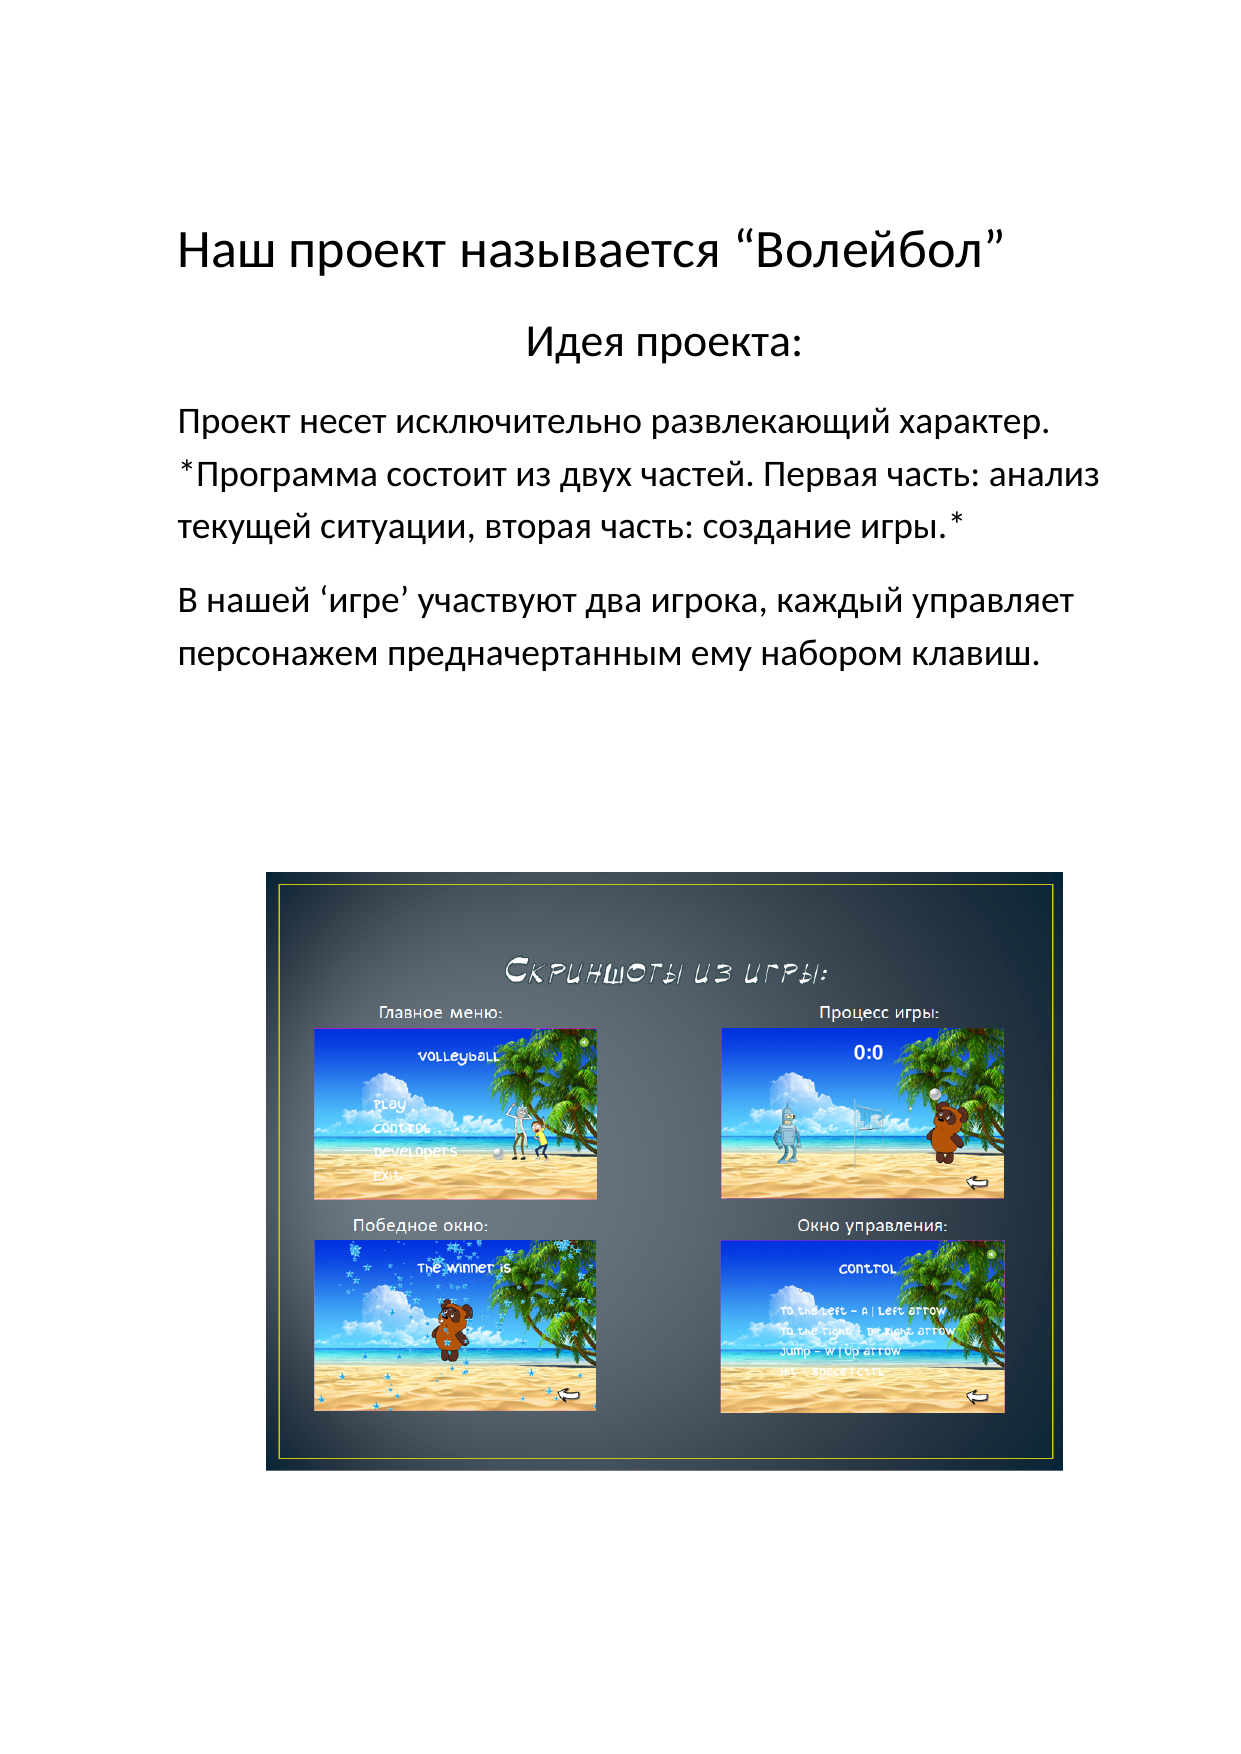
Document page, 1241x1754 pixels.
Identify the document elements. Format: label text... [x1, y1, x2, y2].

text Идея проекта: [177, 312, 1152, 368]
picture [266, 872, 1063, 1471]
text Проект несет исключительно развлекающий характер. *Программа состоит из двух частей. Первая часть: анализ текущей ситуации, вторая часть: создание игры.* [177, 397, 1152, 548]
text Наш проект называется “Волейбол” [177, 215, 1152, 281]
text В нашей ‘игре’ участвуют два игрока, каждый управляет персонажем предначертанным ему набором клавиш. [177, 576, 1152, 674]
